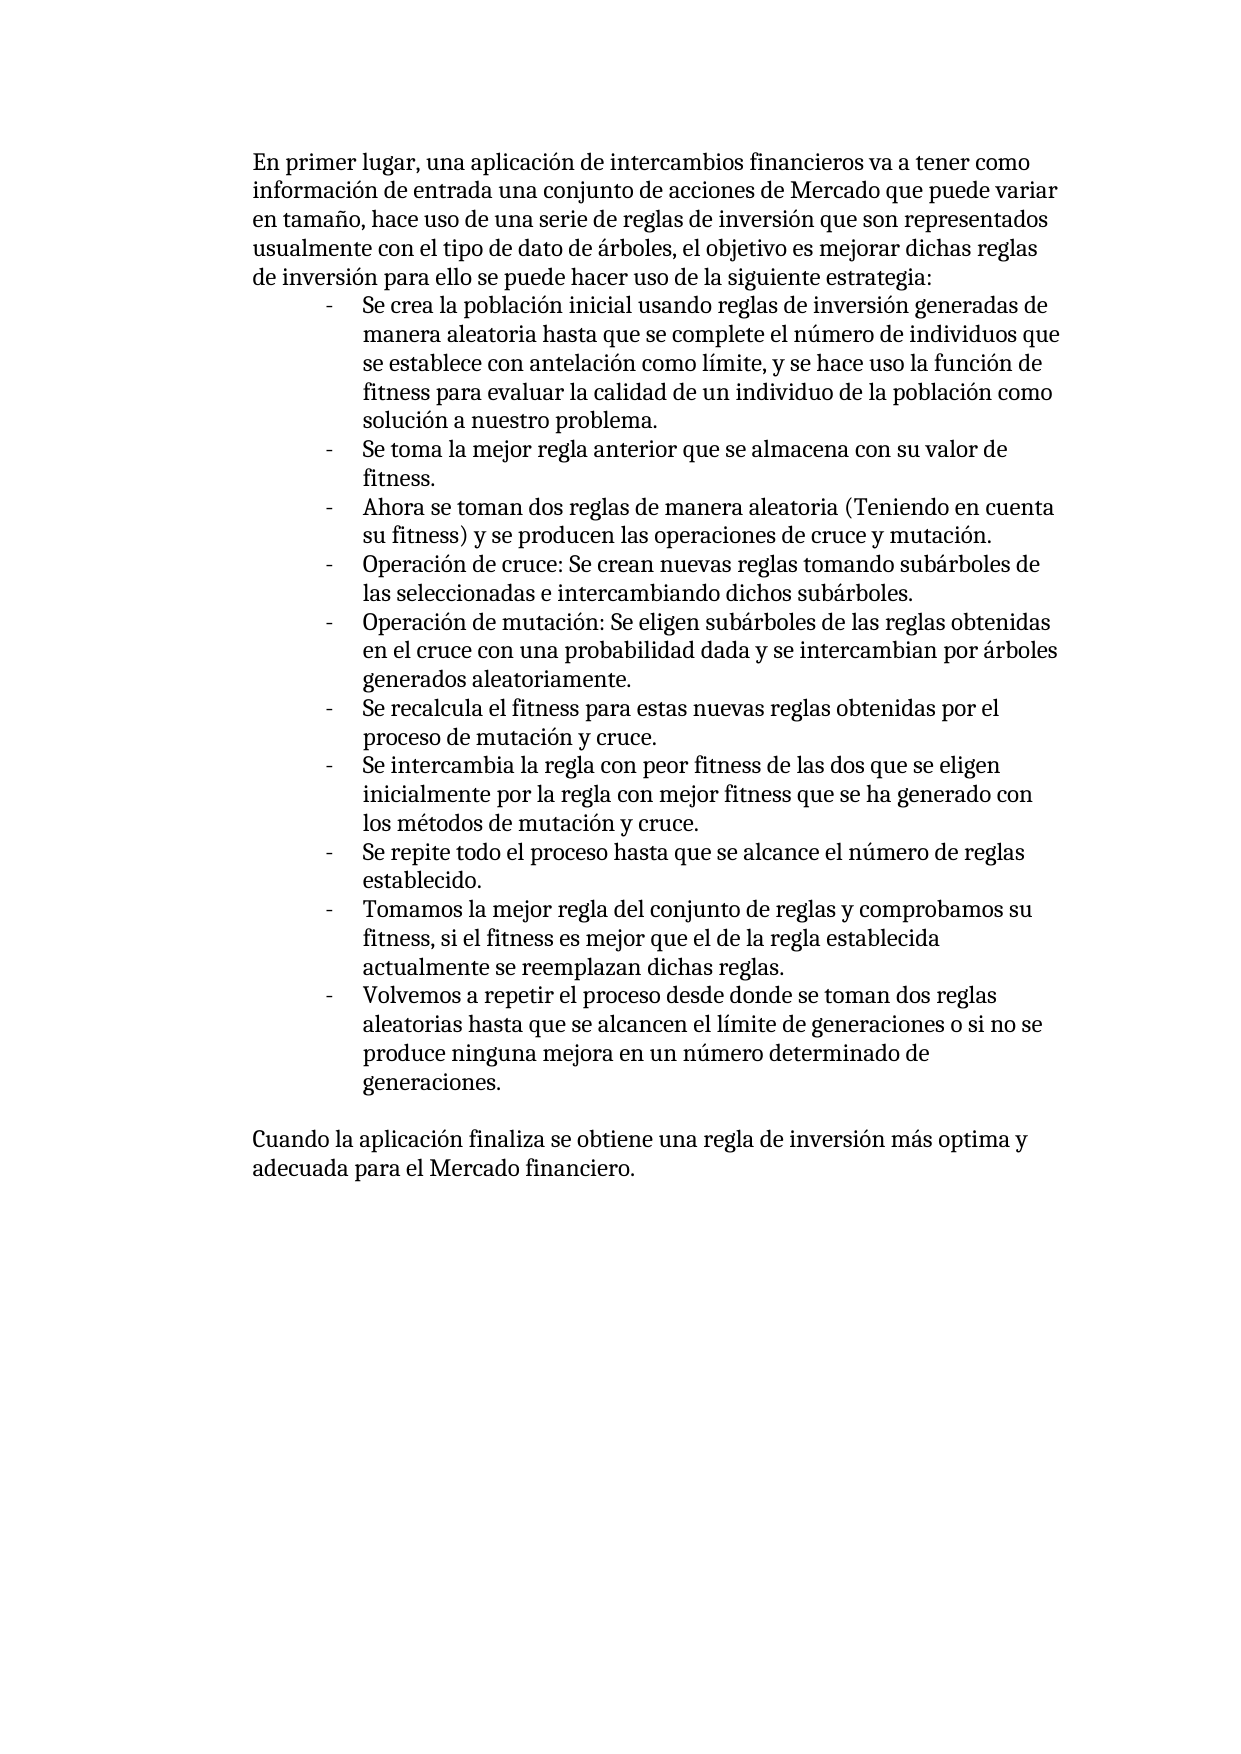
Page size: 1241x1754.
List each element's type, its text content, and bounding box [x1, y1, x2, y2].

list Se crea la población inicial usando reglas de inversión generadas de manera aleatoria hasta que se complete el número de individuos que se establece con antelación como límite, y se hace uso la función de fitness para evaluar la calidad de un individuo de la población como solución a nuestro problema. [325, 291, 1063, 435]
list Cuando la aplicación finaliza se obtiene una regla de inversión más optima y adecuada para el Mercado financiero. [252, 1125, 1063, 1183]
list Se intercambia la regla con peor fitness de las dos que se eligen inicialmente por la regla con mejor fitness que se ha generado con los métodos de mutación y cruce. [325, 751, 1063, 838]
list Se recalcula el fitness para estas nuevas reglas obtenidas por el proceso de mutación y cruce. [325, 694, 1063, 751]
list Se repite todo el proceso hasta que se alcance el número de reglas establecido. [325, 838, 1063, 895]
list Ahora se toman dos reglas de manera aleatoria (Teniendo en cuenta su fitness) y se producen las operaciones de cruce y mutación. [325, 493, 1063, 550]
list Operación de mutación: Se eligen subárboles de las reglas obtenidas en el cruce con una probabilidad dada y se intercambian por árboles generados aleatoriamente. [325, 608, 1063, 694]
list Tomamos la mejor regla del conjunto de reglas y comprobamos su fitness, si el fitness es mejor que el de la regla establecida actualmente se reemplazan dichas reglas. [325, 895, 1063, 981]
list Operación de cruce: Se crean nuevas reglas tomando subárboles de las seleccionadas e intercambiando dichos subárboles. [325, 550, 1063, 608]
list Volvemos a repetir el proceso desde donde se toman dos reglas aleatorias hasta que se alcancen el límite de generaciones o si no se produce ninguna mejora en un número determinado de generaciones. [325, 981, 1063, 1096]
list Se toma la mejor regla anterior que se almacena con su valor de fitness. [325, 435, 1063, 493]
list En primer lugar, una aplicación de intercambios financieros va a tener como información de entrada una conjunto de acciones de Mercado que puede variar en tamaño, hace uso de una serie de reglas de inversión que son representados usualmente con el tipo de dato de árboles, el objetivo es mejorar dichas reglas de inversión para ello se puede hacer uso de la siguiente estrategia: [252, 148, 1063, 291]
